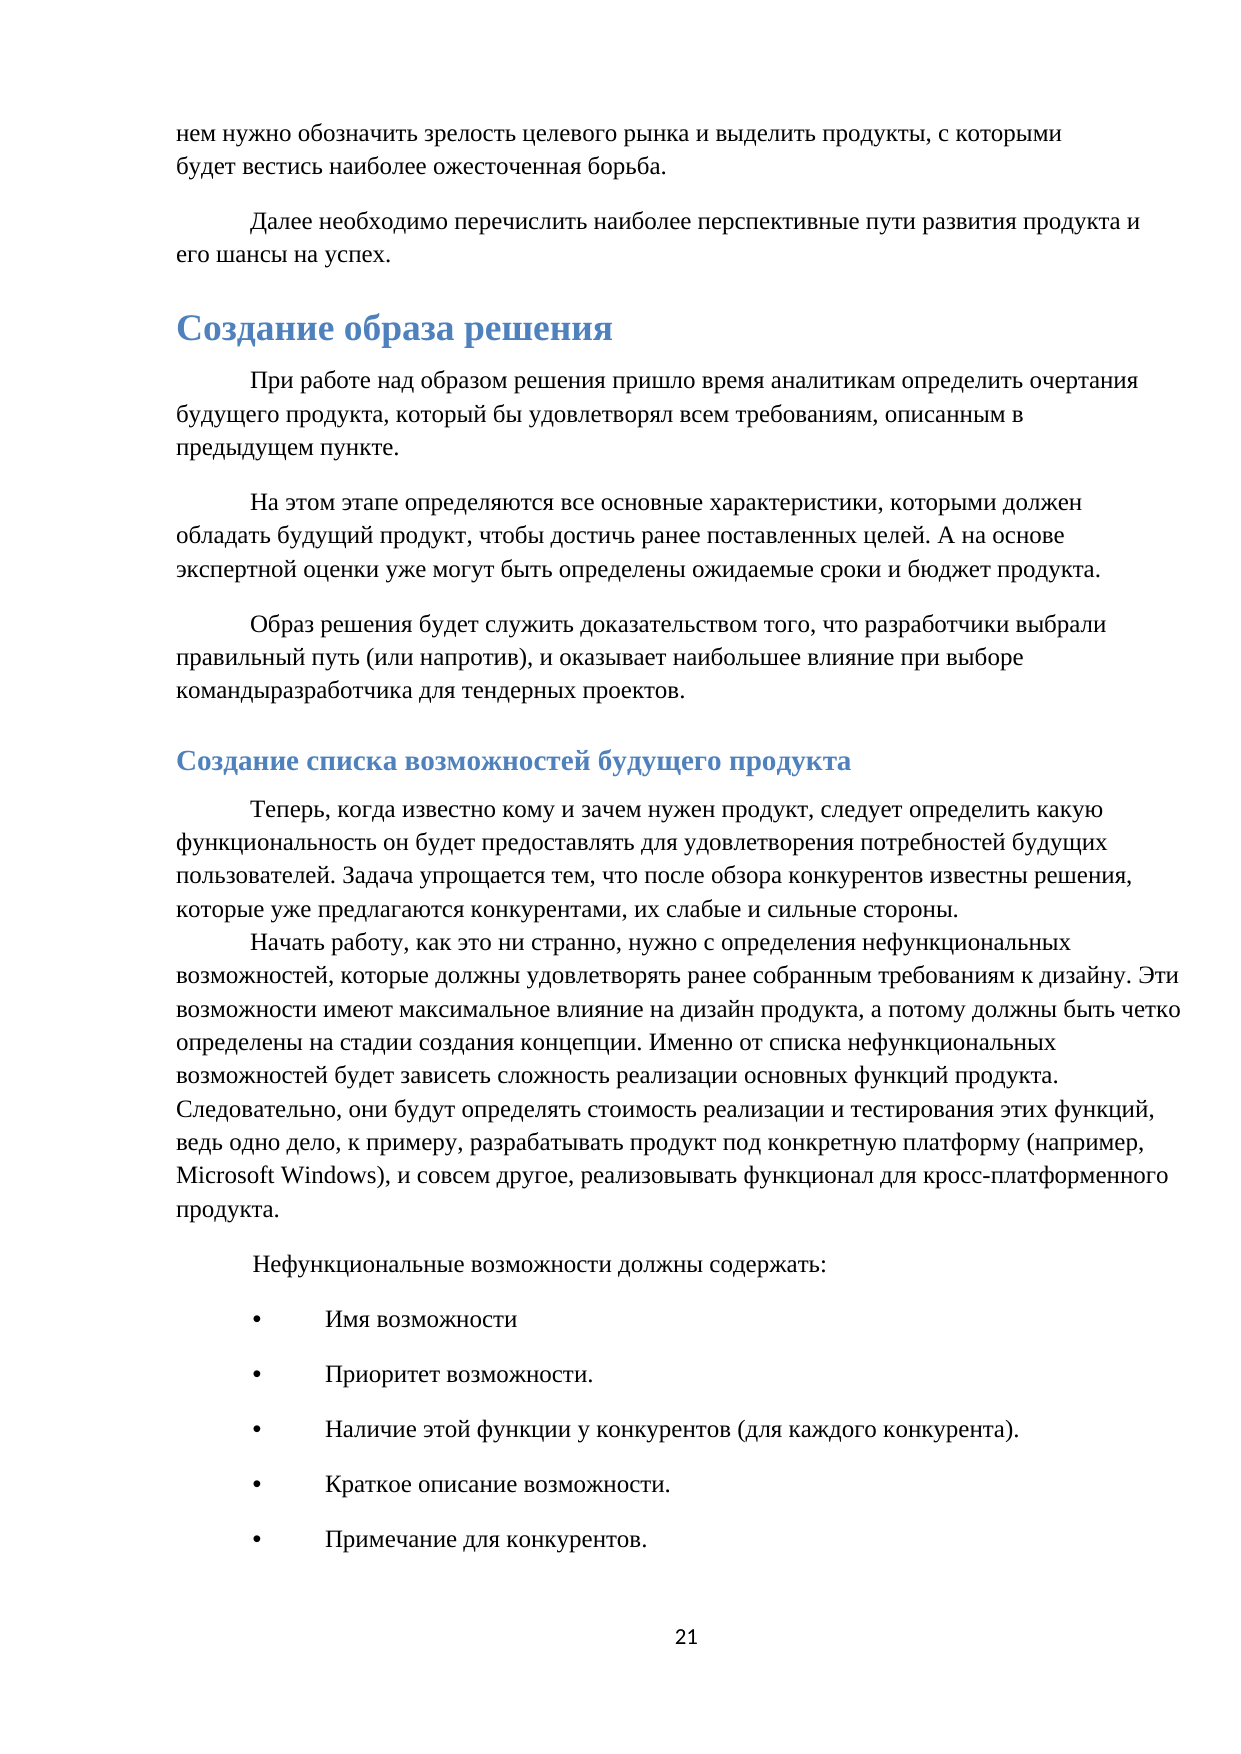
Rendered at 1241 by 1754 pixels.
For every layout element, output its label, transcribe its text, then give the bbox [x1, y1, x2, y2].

text На этом этапе определяются все основные характеристики, которыми должен обладать будущий продукт, чтобы достичь ранее поставленных целей. А на основе экспертной оценки уже могут быть определены ожидаемые сроки и бюджет продукта. [176, 487, 1177, 583]
list Краткое описание возможности. [252, 1469, 1194, 1498]
text Начать работу, как это ни странно, нужно с определения нефункциональных возможностей, которые должны удовлетворять ранее собранным требованиям к дизайну. Эти возможности имеют максимальное влияние на дизайн продукта, а потому должны быть четко определены на стадии создания концепции. Именно от списка нефункциональных возможностей будет зависеть сложность реализации основных функций продукта. Следовательно, они будут определять стоимость реализации и тестирования этих функций, ведь одно дело, к примеру, разрабатывать продукт под конкретную платформу (например, Microsoft Windows), и совсем другое, реализовывать функционал для кросс-платформенного продукта. [176, 927, 1183, 1223]
list Приоритет возможности. [252, 1359, 1194, 1388]
text Далее необходимо перечислить наиболее перспективные пути развития продукта и его шансы на успех. [176, 206, 1143, 268]
subtitle Создание образа решения [176, 306, 1197, 348]
text Теперь, когда известно кому и зачем нужен продукт, следует определить какую функциональность он будет предоставлять для удовлетворения потребностей будущих пользователей. Задача упрощается тем, что после обзора конкурентов известны решения, которые уже предлагаются конкурентами, их слабые и сильные стороны. [176, 794, 1194, 923]
text Образ решения будет служить доказательством того, что разработчики выбрали правильный путь (или напротив), и оказывает наибольшее влияние при выборе командыразработчика для тендерных проектов. [176, 609, 1194, 704]
list Примечание для конкурентов. [252, 1524, 1194, 1553]
list Имя возможности [252, 1304, 1194, 1333]
text При работе над образом решения пришло время аналитикам определить очертания будущего продукта, который бы удовлетворял всем требованиям, описанным в предыдущем пункте. [176, 366, 1148, 461]
list Наличие этой функции у конкурентов (для каждого конкурента). [252, 1414, 1194, 1443]
text Создание списка возможностей будущего продукта [176, 744, 1197, 777]
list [176, 118, 1112, 180]
text Нефункциональные возможности должны содержать: [252, 1249, 1194, 1278]
